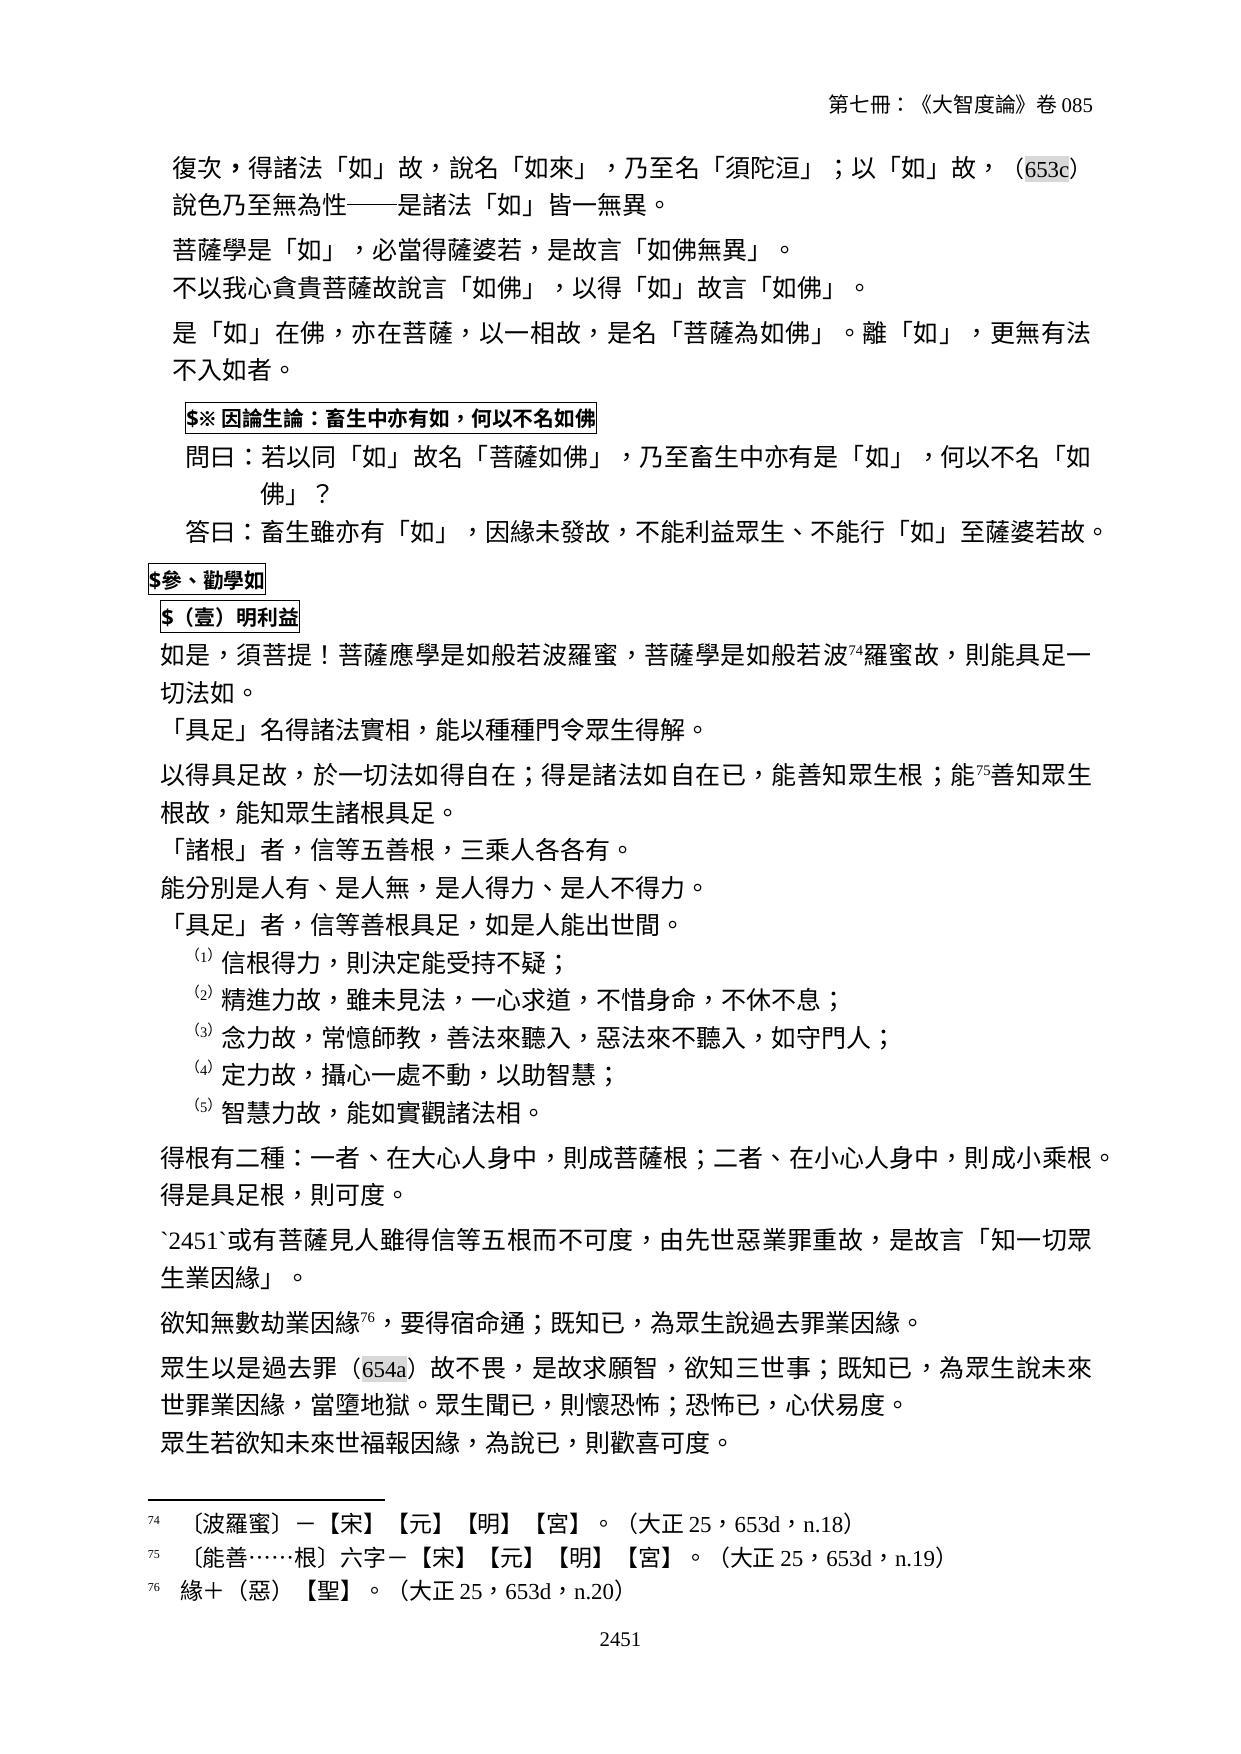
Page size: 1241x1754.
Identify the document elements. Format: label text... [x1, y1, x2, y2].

text $※ 因論生論：畜生中亦有如，何以不名如佛 [185, 399, 1092, 436]
text 欲知無數劫業因緣，要得宿命通；既知已，為眾生說過去罪業因緣。 [160, 1303, 1092, 1340]
text 眾生以是過去罪（654a）故不畏，是故求願智，欲知三世事；既知已，為眾生說未來世罪業因緣，當墮地獄。眾生聞已，則懷恐怖；恐怖已，心伏易度。 [160, 1348, 1092, 1423]
text 菩薩學是「如」，必當得薩婆若，是故言「如佛無異」。 [173, 230, 1092, 268]
text 「諸根」者，信等五善根，三乘人各各有。 [160, 830, 1092, 868]
text 如是，須菩提！菩薩應學是如般若波羅蜜，菩薩學是如般若波羅蜜故，則能具足一切法如。 [160, 635, 1092, 710]
text 不以我心貪貴菩薩故說言「如佛」，以得「如」故言「如佛」。 [173, 268, 1092, 305]
text 能分別是人有、是人無，是人得力、是人不得力。 [160, 868, 1092, 905]
text $參、勸學如 [148, 560, 1092, 598]
text 復次，得諸法「如」故，說名「如來」，乃至名「須陀洹」；以「如」故，（653c）說色乃至無為性──是諸法「如」皆一無異。 [173, 148, 1092, 223]
text 以得具足故，於一切法如得自在；得是諸法如自在已，能善知眾生根；能善知眾生根故，能知眾生諸根具足。 [160, 755, 1092, 830]
text 問曰：若以同「如」故名「菩薩如佛」，乃至畜生中亦有是「如」，何以不名「如佛」？ [185, 436, 1092, 511]
text `2451`或有菩薩見人雖得信等五根而不可度，由先世惡業罪重故，是故言「知一切眾生業因緣」。 [160, 1220, 1092, 1295]
text （5）智慧力故，能如實觀諸法相。 [185, 1093, 1092, 1130]
text 「具足」者，信等善根具足，如是人能出世間。 [160, 905, 1092, 943]
text $（壹）明利益 [160, 598, 1092, 635]
text （1）信根得力，則決定能受持不疑； [185, 943, 1092, 980]
text 答曰：畜生雖亦有「如」，因緣未發故，不能利益眾生、不能行「如」至薩婆若故。 [185, 511, 1092, 549]
text 眾生若欲知未來世福報因緣，為說已，則歡喜可度。 [160, 1423, 1092, 1460]
text 「具足」名得諸法實相，能以種種門令眾生得解。 [160, 710, 1092, 748]
text 得根有二種：一者、在大心人身中，則成菩薩根；二者、在小心人身中，則成小乘根。得是具足根，則可度。 [160, 1138, 1092, 1213]
text （2）精進力故，雖未見法，一心求道，不惜身命，不休不息； [185, 980, 1092, 1018]
text （3）念力故，常憶師教，善法來聽入，惡法來不聽入，如守門人； [185, 1018, 1092, 1055]
text 是「如」在佛，亦在菩薩，以一相故，是名「菩薩為如佛」。離「如」，更無有法不入如者。 [173, 313, 1092, 388]
text （4）定力故，攝心一處不動，以助智慧； [185, 1055, 1092, 1093]
